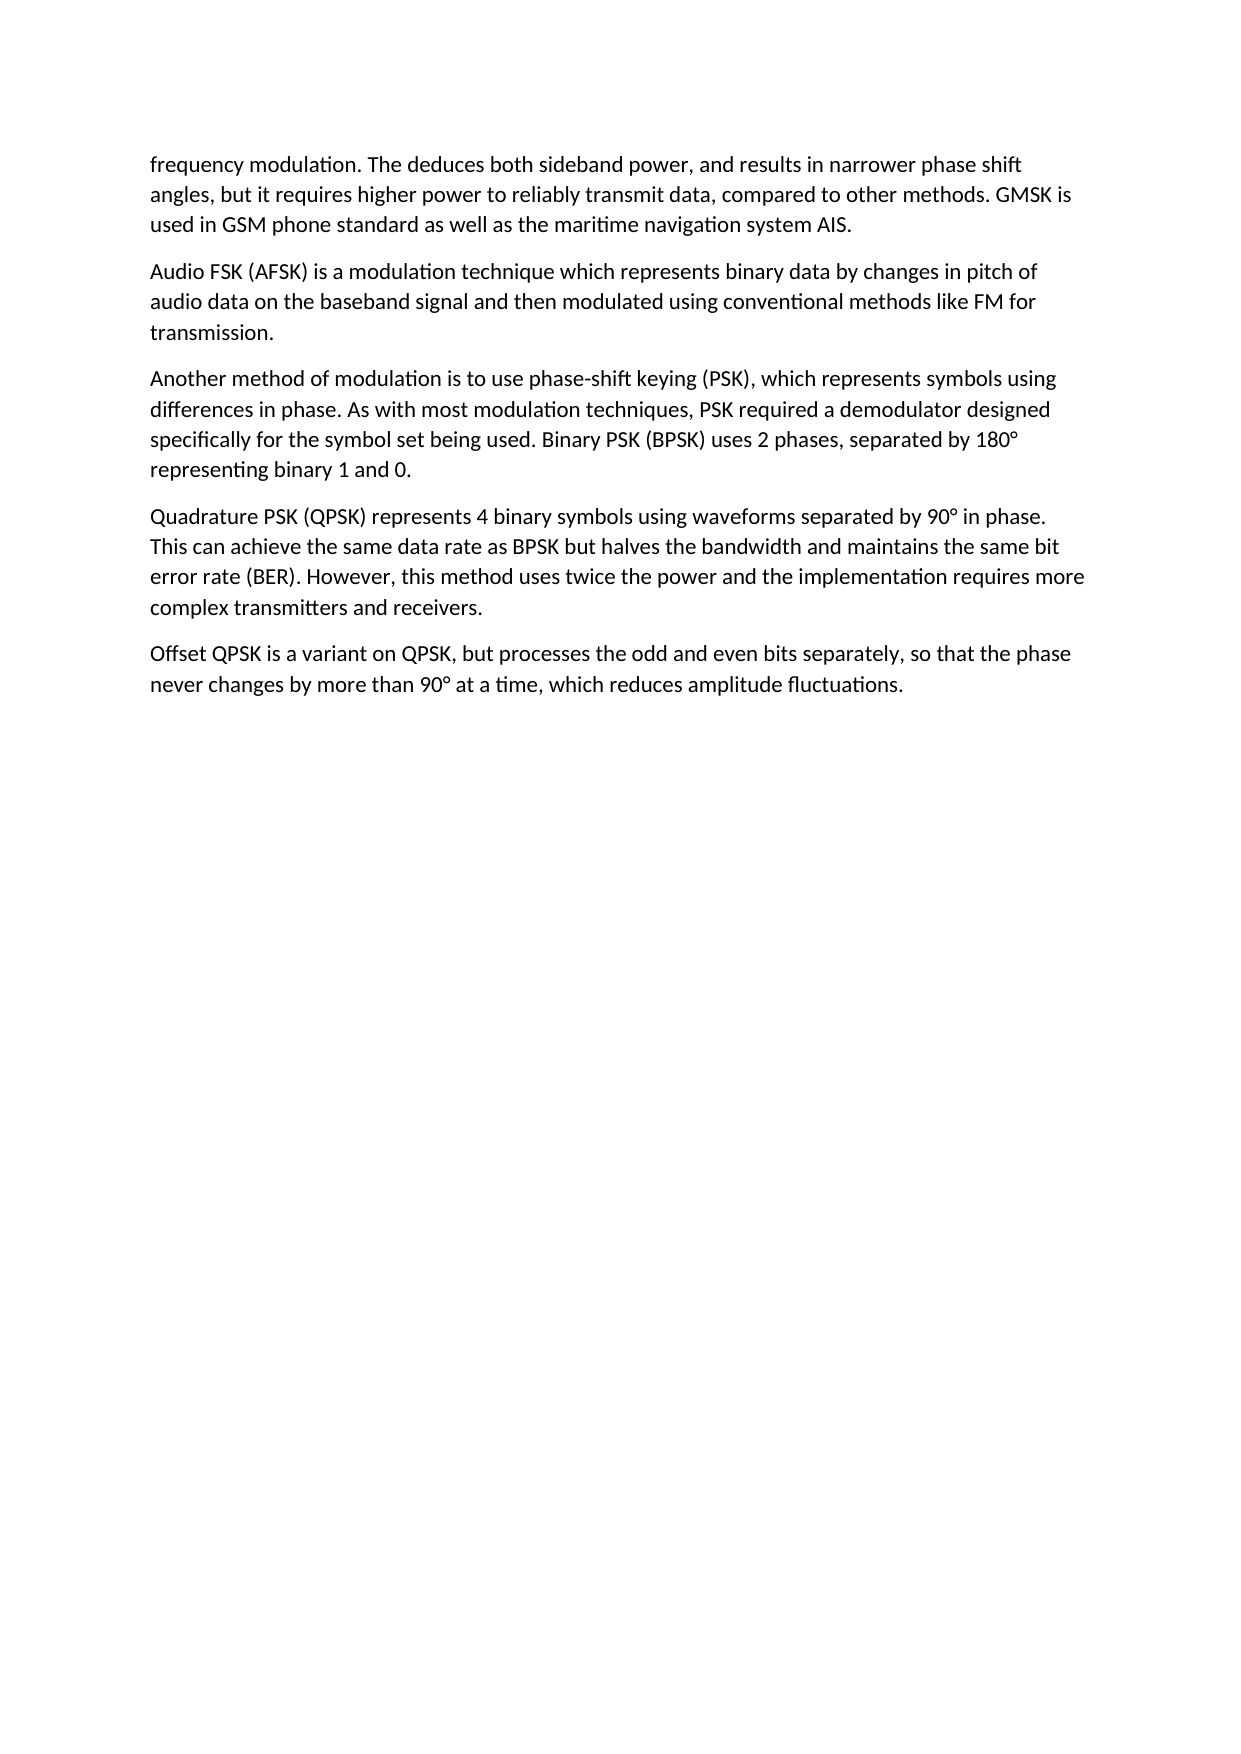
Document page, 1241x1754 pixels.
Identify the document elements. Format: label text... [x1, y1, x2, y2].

text Offset QPSK is a variant on QPSK, but processes the odd and even bits separately, so that the phase never changes by more than 90° at a time, which reduces amplitude fluctuations. [150, 639, 1090, 698]
text Quadrature PSK (QPSK) represents 4 binary symbols using waveforms separated by 90° in phase. This can achieve the same data rate as BPSK but halves the bandwidth and maintains the same bit error rate (BER). However, this method uses twice the power and the implementation requires more complex transmitters and receivers. [150, 502, 1090, 621]
text Audio FSK (AFSK) is a modulation technique which represents binary data by changes in pitch of audio data on the baseband signal and then modulated using conventional methods like FM for transmission. [150, 257, 1090, 346]
text Another method of modulation is to use phase-shift keying (PSK), which represents symbols using differences in phase. As with most modulation techniques, PSK required a demodulator designed specifically for the symbol set being used. Binary PSK (BPSK) uses 2 phases, separated by 180° representing binary 1 and 0. [150, 364, 1090, 483]
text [150, 150, 1090, 238]
